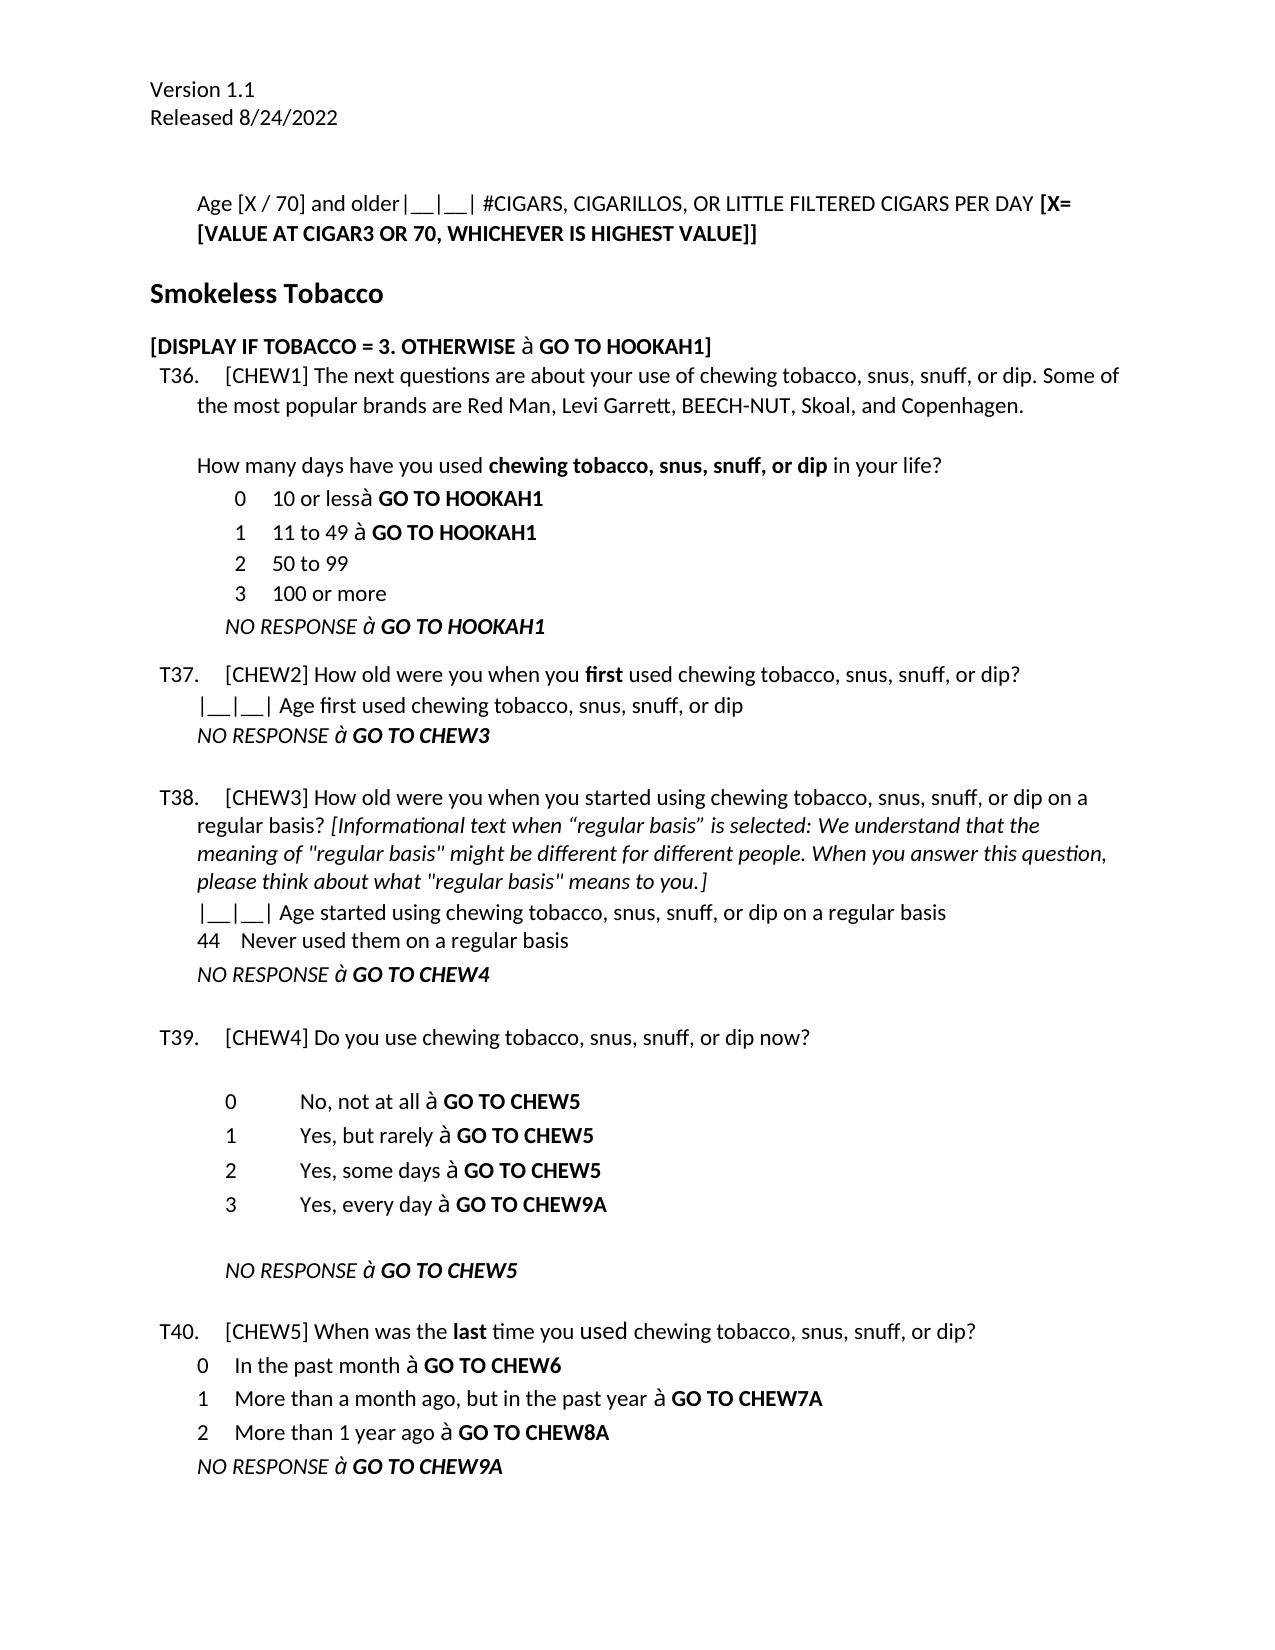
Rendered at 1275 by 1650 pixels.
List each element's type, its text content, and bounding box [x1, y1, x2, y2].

text |__|__| Age first used chewing tobacco, snus, snuff, or dip [197, 691, 1125, 719]
text NO RESPONSE à GO TO CHEW4 [197, 958, 1125, 989]
text 3 Yes, every day à GO TO CHEW9A [197, 1188, 1125, 1219]
text NO RESPONSE à GO TO CHEW3 [197, 719, 1125, 750]
text 0 No, not at all à GO TO CHEW5 [150, 1085, 1125, 1116]
list 10 or lessà GO TO HOOKAH1 [234, 482, 1125, 513]
list More than a month ago, but in the past year à GO TO CHEW7A [197, 1382, 1125, 1414]
list In the past month à GO TO CHEW6 [197, 1348, 1125, 1380]
list [CHEW1] The next questions are about your use of chewing tobacco, snus, snuff, or dip. Some of the most popular brands are Red Man, Levi Garrett, BEECH-NUT, Skoal, and Copenhagen. [159, 361, 1125, 419]
list Age [X / 70] and older|__|__| #CIGARS, CIGARILLOS, OR LITTLE FILTERED CIGARS PER DAY [X= [VALUE AT CIGAR3 OR 70, WHICHEVER IS HIGHEST VALUE]] [197, 189, 1125, 247]
text [DISPLAY IF TOBACCO = 3. OTHERWISE à GO TO HOOKAH1] [150, 330, 1125, 361]
text Smokeless Tobacco [150, 275, 1125, 310]
list NO RESPONSE à GO TO HOOKAH1 [197, 610, 1125, 641]
text 2 Yes, some days à GO TO CHEW5 [197, 1154, 1125, 1185]
list [CHEW3] How old were you when you started using chewing tobacco, snus, snuff, or dip on a regular basis? [Informational text when “regular basis” is selected: We understand that the meaning of "regular basis" might be different for different people. When you answer this question, please think about what "regular basis" means to you.] [159, 783, 1125, 895]
text 44 Never used them on a regular basis [197, 926, 1125, 954]
list 50 to 99 [234, 549, 1125, 577]
list How many days have you used chewing tobacco, snus, snuff, or dip in your life? [197, 452, 1125, 480]
text NO RESPONSE à GO TO CHEW5 [197, 1253, 1125, 1285]
text |__|__| Age started using chewing tobacco, snus, snuff, or dip on a regular basis [197, 898, 1125, 926]
list 11 to 49 à GO TO HOOKAH1 [234, 516, 1125, 547]
list More than 1 year ago à GO TO CHEW8A [197, 1416, 1125, 1447]
list 100 or more [234, 579, 1125, 608]
text NO RESPONSE à GO TO CHEW9A [197, 1450, 1125, 1481]
text 1 Yes, but rarely à GO TO CHEW5 [197, 1119, 1125, 1151]
list [CHEW5] When was the last time you used chewing tobacco, snus, snuff, or dip? [159, 1315, 1125, 1346]
list [CHEW2] How old were you when you first used chewing tobacco, snus, snuff, or dip? [159, 660, 1125, 688]
list [CHEW4] Do you use chewing tobacco, snus, snuff, or dip now? [159, 1023, 1125, 1051]
